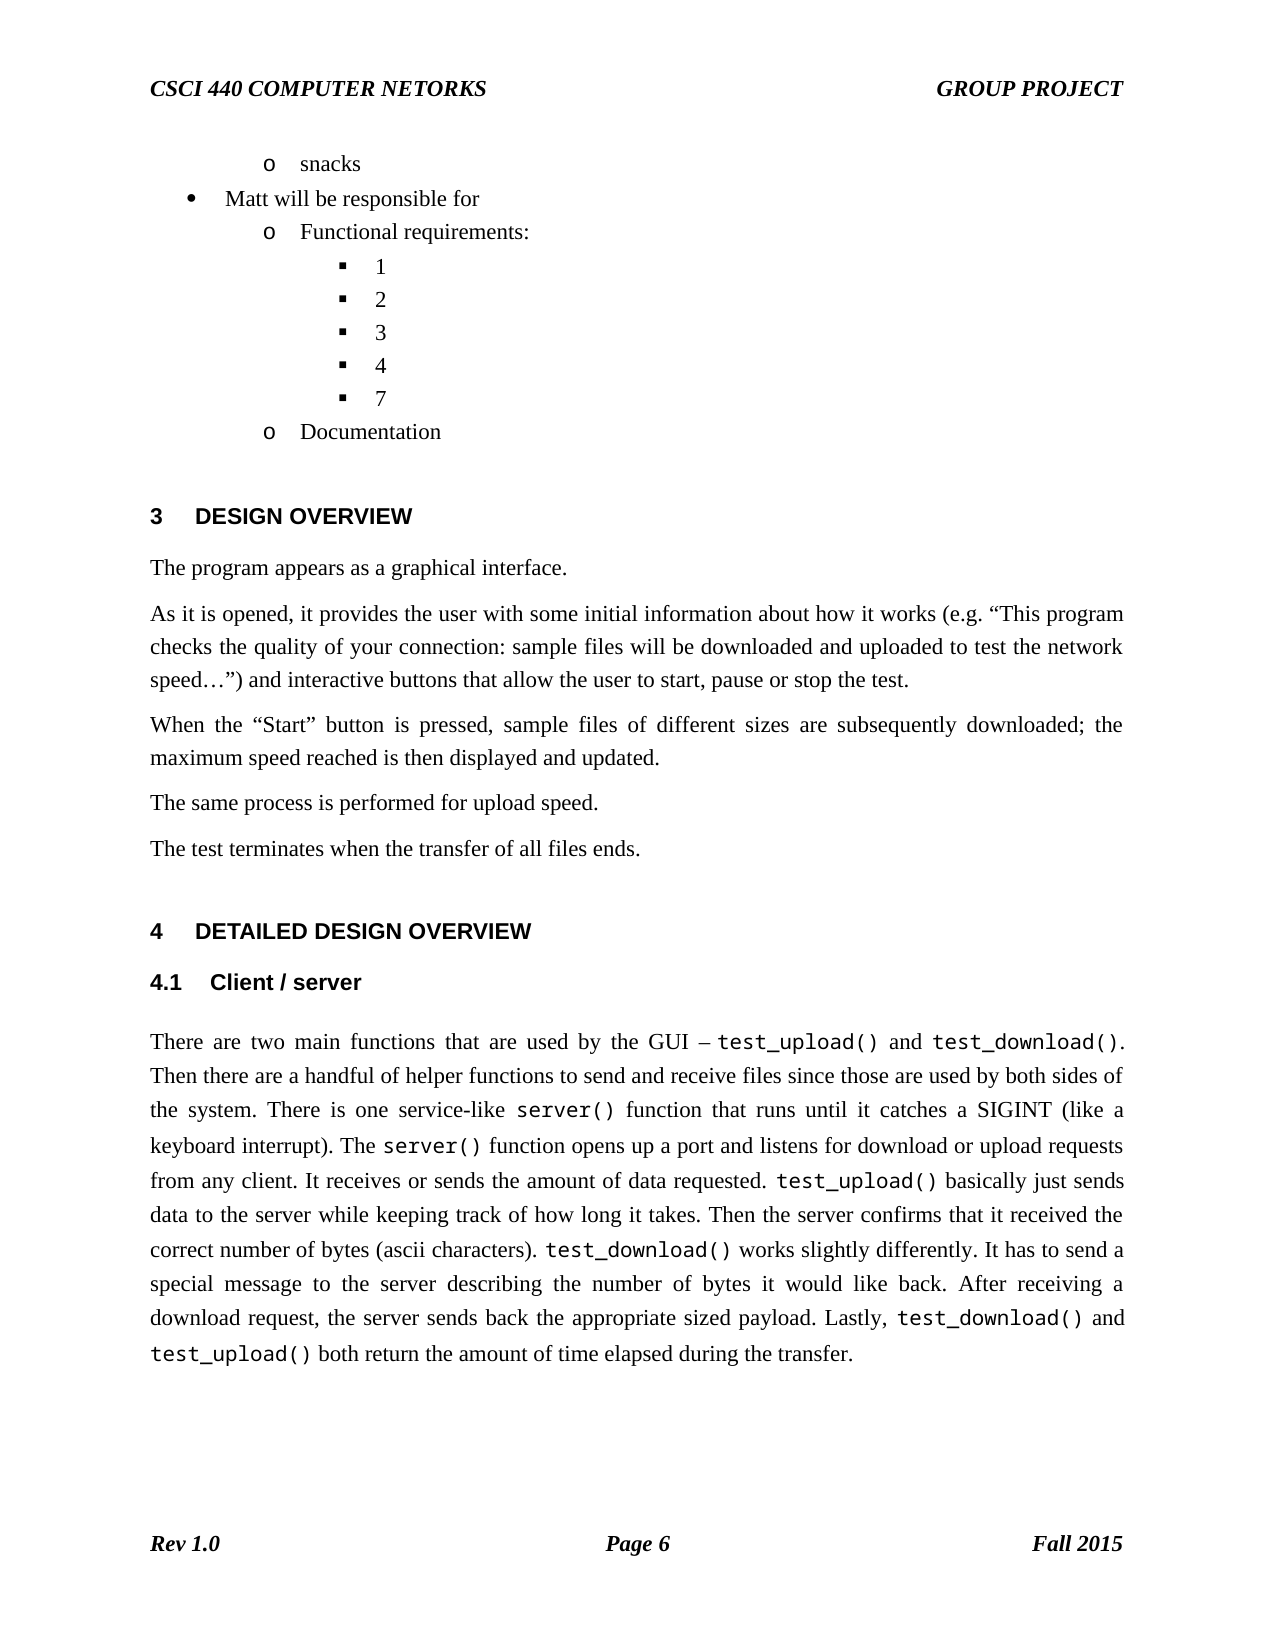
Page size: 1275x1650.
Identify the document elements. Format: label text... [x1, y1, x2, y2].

list 4 [337, 352, 1125, 378]
text The same process is performed for upload speed. [150, 789, 1125, 816]
subtitle Design Overview [150, 503, 1125, 529]
text When the “Start” button is pressed, sample files of different sizes are subsequently downloaded; the maximum speed reached is then displayed and updated. [150, 711, 1125, 770]
text There are two main functions that are used by the GUI – test_upload() and test_download(). Then there are a handful of helper functions to send and receive files since those are used by both sides of the system. There is one service-like server() function that runs until it catches a SIGINT (like a keyboard interrupt). The server() function opens up a port and listens for download or upload requests from any client. It receives or sends the amount of data requested. test_upload() basically just sends data to the server while keeping track of how long it takes. Then the server confirms that it received the correct number of bytes (ascii characters). test_download() works slightly differently. It has to send a special message to the server describing the number of bytes it would like back. After receiving a download request, the server sends back the appropriate sized payload. Lastly, test_download() and test_upload() both return the amount of time elapsed during the transfer. [150, 1027, 1125, 1367]
text As it is opened, it provides the user with some initial information about how it works (e.g. “This program checks the quality of your connection: sample files will be downloaded and uploaded to test the network speed…”) and interactive buttons that allow the user to start, pause or stop the test. [150, 600, 1125, 692]
list 2 [337, 286, 1125, 313]
list 1 [337, 253, 1125, 280]
text The program appears as a graphical interface. [150, 554, 1125, 581]
list Functional requirements: [262, 218, 1125, 246]
list Matt will be responsible for [187, 185, 1125, 212]
list 7 [337, 385, 1125, 411]
list snacks [262, 150, 1125, 178]
list Documentation [262, 418, 1125, 446]
subtitle Detailed Design Overview [150, 918, 1125, 944]
text The test terminates when the transfer of all files ends. [150, 835, 1125, 861]
subtitle Client / server [150, 969, 1125, 996]
list 3 [337, 319, 1125, 346]
